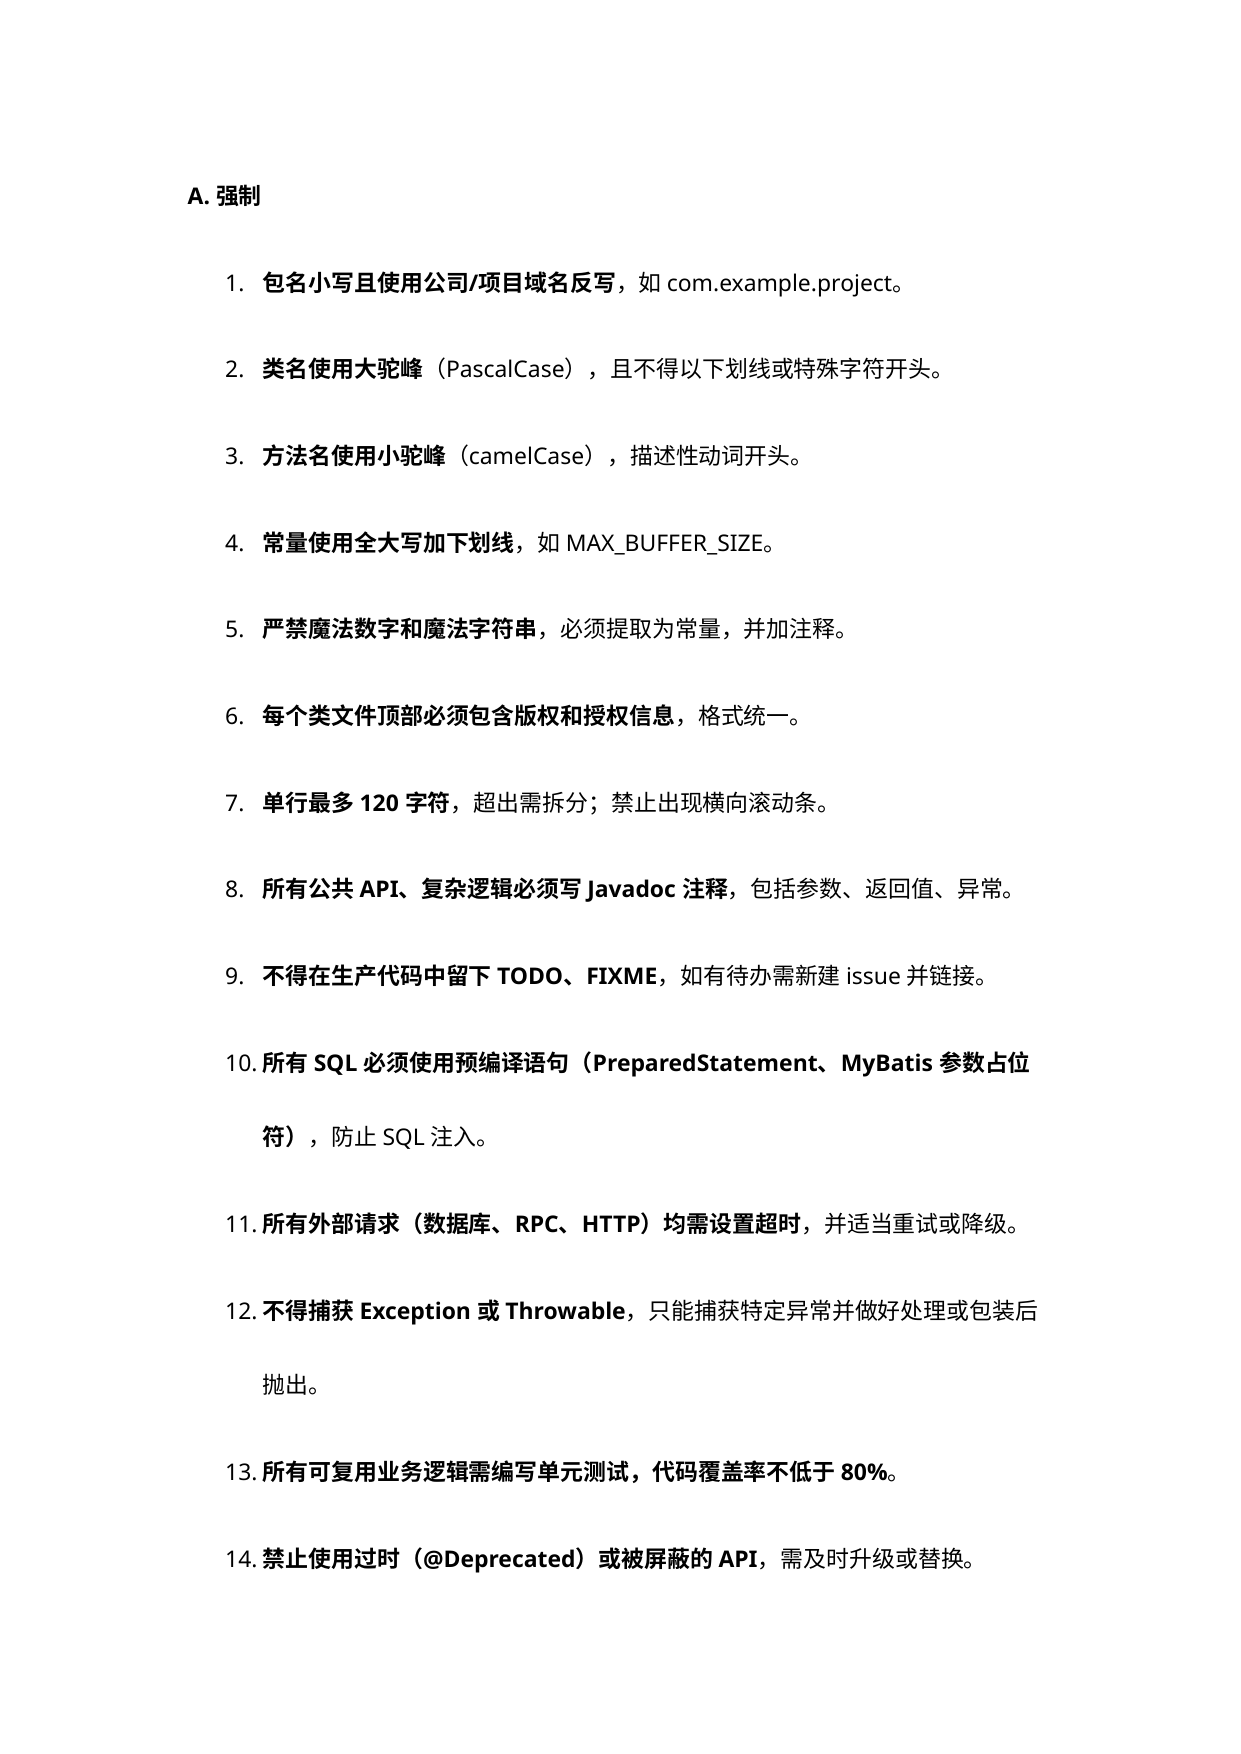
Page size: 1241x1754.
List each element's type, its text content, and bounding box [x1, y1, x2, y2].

list 常量使用全大写加下划线，如 MAX_BUFFER_SIZE。 [225, 509, 1053, 574]
list 严禁魔法数字和魔法字符串，必须提取为常量，并加注释。 [225, 595, 1053, 660]
list 禁止使用过时（@Deprecated）或被屏蔽的 API，需及时升级或替换。 [225, 1524, 1053, 1589]
list 不得在生产代码中留下 TODO、FIXME，如有待办需新建 issue 并链接。 [225, 942, 1053, 1007]
list 包名小写且使用公司/项目域名反写，如 com.example.project。 [225, 249, 1053, 314]
list 所有外部请求（数据库、RPC、HTTP）均需设置超时，并适当重试或降级。 [225, 1190, 1053, 1255]
list 方法名使用小驼峰（camelCase），描述性动词开头。 [225, 422, 1053, 487]
list 所有可复用业务逻辑需编写单元测试，代码覆盖率不低于 80%。 [225, 1438, 1053, 1503]
list 所有 SQL 必须使用预编译语句（PreparedStatement、MyBatis 参数占位符），防止 SQL 注入。 [225, 1029, 1053, 1168]
list 类名使用大驼峰（PascalCase），且不得以下划线或特殊字符开头。 [225, 335, 1053, 400]
list 不得捕获 Exception 或 Throwable，只能捕获特定异常并做好处理或包装后抛出。 [225, 1277, 1053, 1416]
list 单行最多 120 字符，超出需拆分；禁止出现横向滚动条。 [225, 769, 1053, 834]
text A. 强制 [187, 162, 1053, 227]
list 所有公共 API、复杂逻辑必须写 Javadoc 注释，包括参数、返回值、异常。 [225, 855, 1053, 920]
list 每个类文件顶部必须包含版权和授权信息，格式统一。 [225, 682, 1053, 747]
